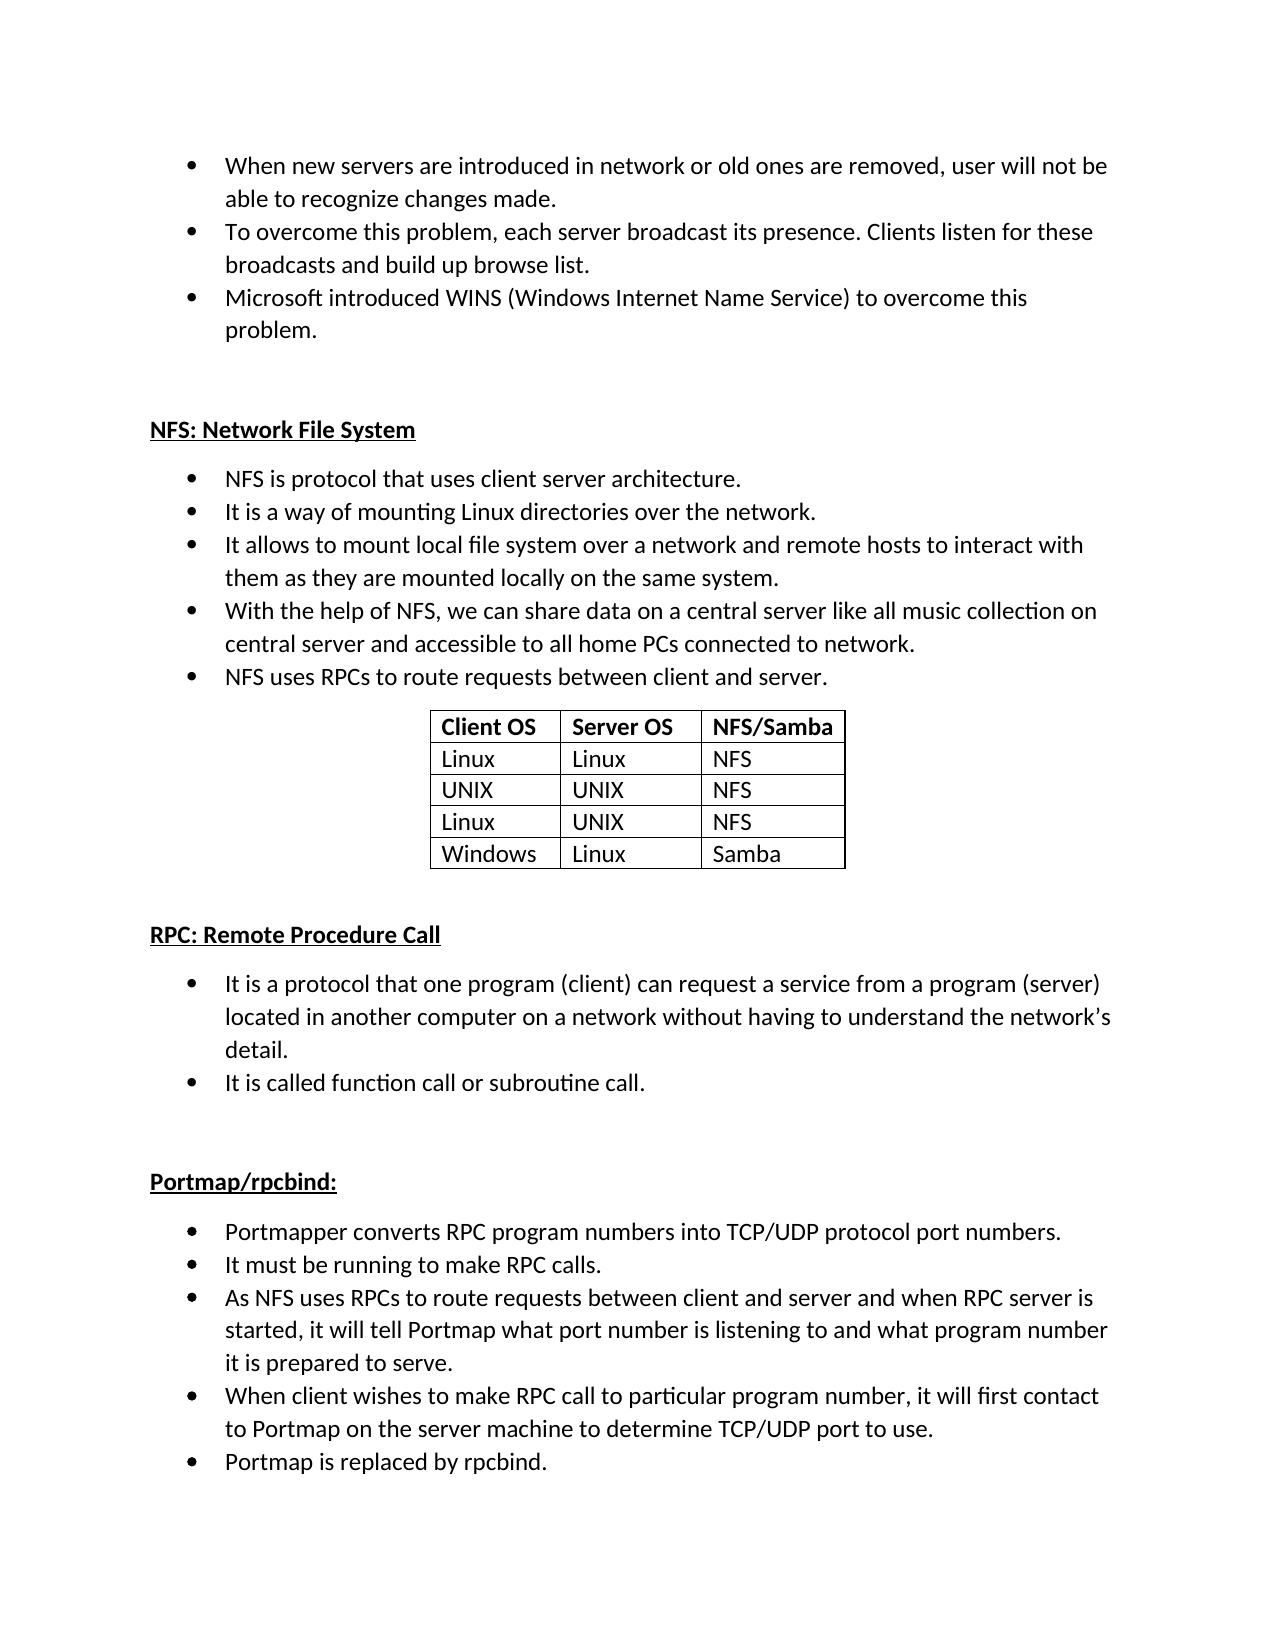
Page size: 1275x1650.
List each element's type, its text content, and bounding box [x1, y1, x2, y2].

list Portmapper converts RPC program numbers into TCP/UDP protocol port numbers. [187, 1216, 1125, 1246]
table_cell Linux [561, 743, 701, 773]
list Portmap is replaced by rpcbind. [187, 1446, 1125, 1477]
table_header Client OS [431, 711, 560, 742]
list It is a protocol that one program (client) can request a service from a program (server) located in another computer on a network without having to understand the network’s detail. [187, 968, 1125, 1065]
list NFS uses RPCs to route requests between client and server. [187, 661, 1125, 691]
text RPC: Remote Procedure Call [150, 919, 1125, 949]
table_cell Linux [431, 806, 560, 837]
table_cell UNIX [561, 775, 701, 805]
list When client wishes to make RPC call to particular program number, it will first contact to Portmap on the server machine to determine TCP/UDP port to use. [187, 1381, 1125, 1444]
list It is called function call or subroutine call. [187, 1067, 1125, 1098]
table_cell NFS [702, 806, 844, 837]
table_cell UNIX [561, 806, 701, 837]
text Portmap/rpcbind: [150, 1166, 1125, 1197]
table_cell Linux [431, 743, 560, 773]
table_cell NFS [702, 775, 844, 805]
table_cell Windows [431, 838, 560, 868]
list When new servers are introduced in network or old ones are removed, user will not be able to recognize changes made. [187, 150, 1125, 213]
text NFS: Network File System [150, 414, 1125, 444]
list It allows to mount local file system over a network and remote hosts to interact with them as they are mounted locally on the same system. [187, 529, 1125, 593]
table_cell Samba [702, 838, 844, 868]
list With the help of NFS, we can share data on a central server like all music collection on central server and accessible to all home PCs connected to network. [187, 595, 1125, 658]
list It must be running to make RPC calls. [187, 1249, 1125, 1279]
table_header NFS/Samba [702, 711, 844, 742]
list NFS is protocol that uses client server architecture. [187, 463, 1125, 494]
list To overcome this problem, each server broadcast its presence. Clients listen for these broadcasts and build up browse list. [187, 216, 1125, 279]
table_cell UNIX [431, 775, 560, 805]
table_cell NFS [702, 743, 844, 773]
list Microsoft introduced WINS (Windows Internet Name Service) to overcome this problem. [187, 282, 1125, 345]
table_header Server OS [561, 711, 701, 742]
list As NFS uses RPCs to route requests between client and server and when RPC server is started, it will tell Portmap what port number is listening to and what program number it is prepared to serve. [187, 1282, 1125, 1378]
list It is a way of mounting Linux directories over the network. [187, 496, 1125, 527]
table_cell Linux [561, 838, 701, 868]
